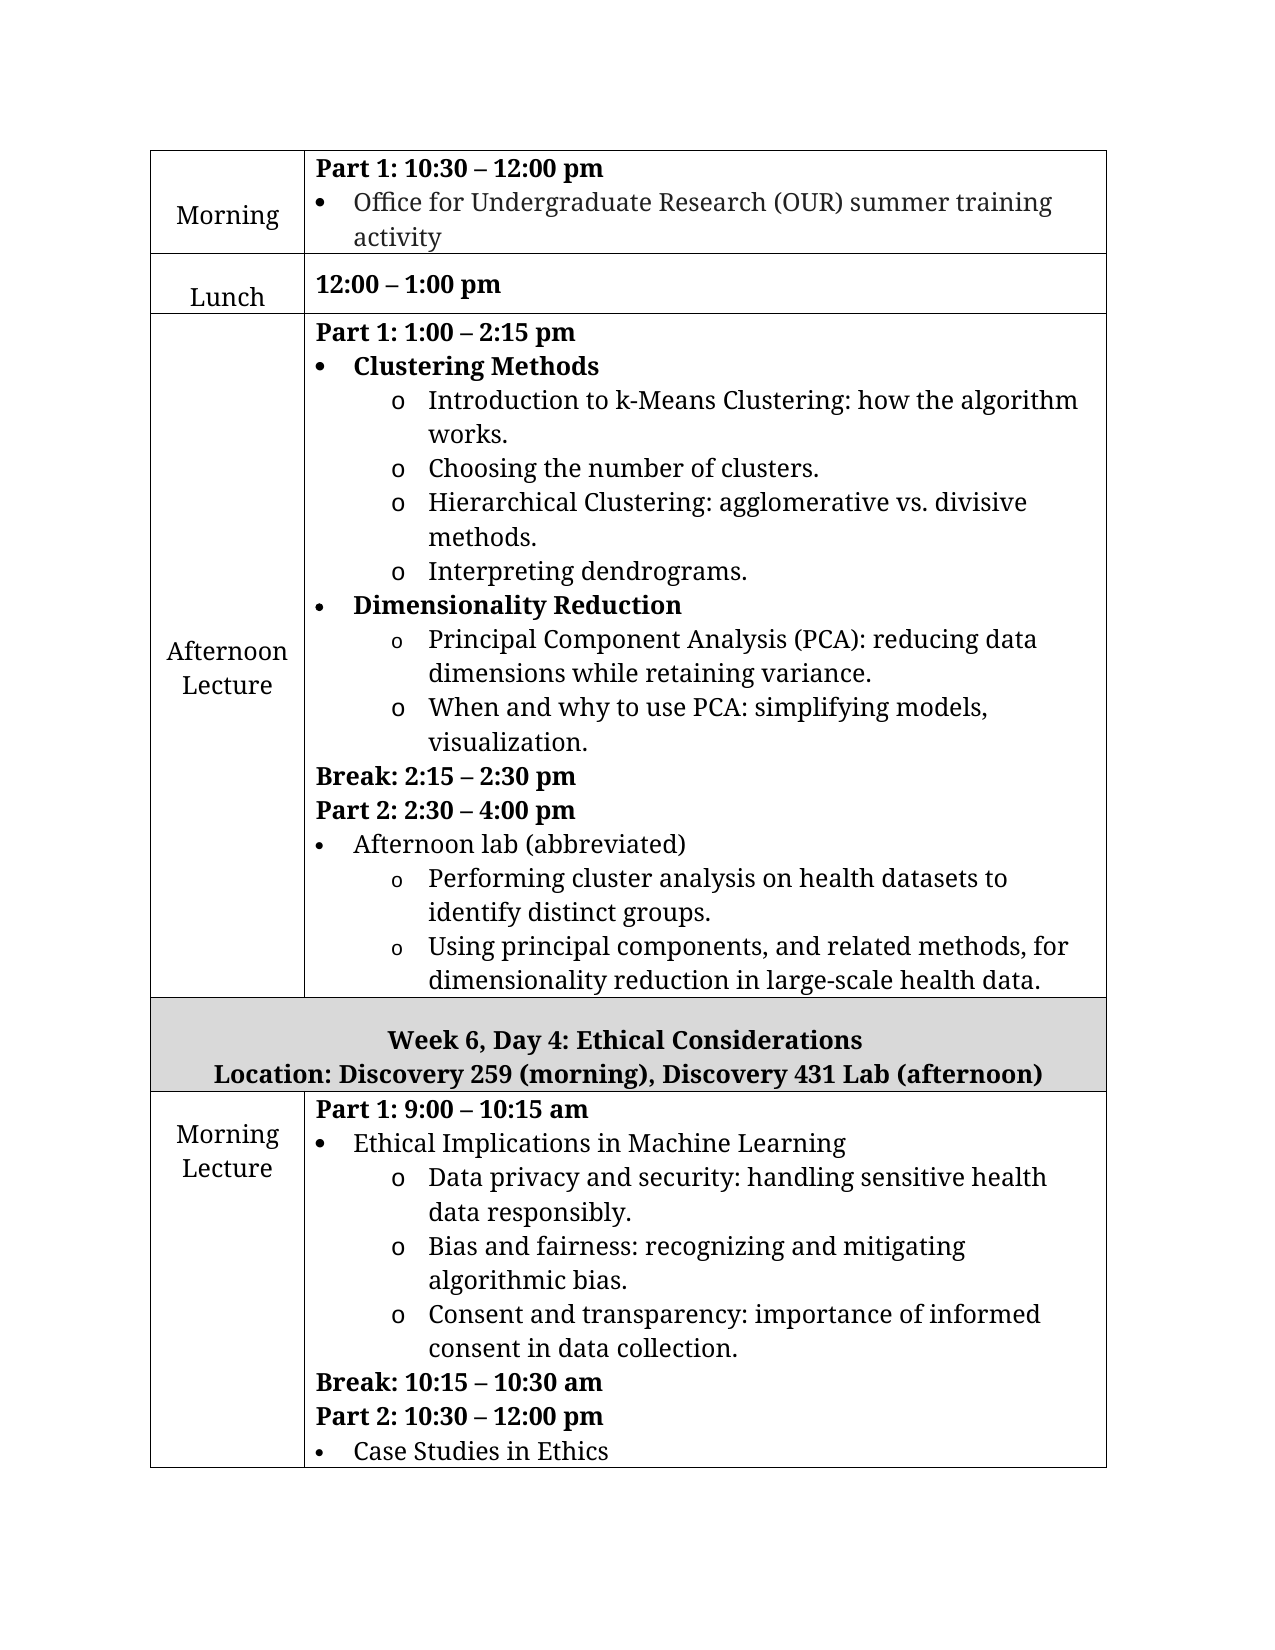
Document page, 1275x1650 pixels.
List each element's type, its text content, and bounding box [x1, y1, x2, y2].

table_cell Morning Lecture [151, 1092, 304, 1467]
table_cell Lunch [151, 254, 304, 313]
table_cell Part 1: 10:30 – 12:00 pm Office for Undergraduate Research (OUR) summer training activity [305, 151, 1106, 253]
table_cell Part 1: 1:00 – 2:15 pm Clustering Methods Introduction to k-Means Clustering: how the algorithm works. Choosing the number of clusters. Hierarchical Clustering: agglomerative vs. divisive methods. Interpreting dendrograms. Dimensionality Reduction Principal Component Analysis (PCA): reducing data dimensions while retaining variance. When and why to use PCA: simplifying models, visualization. Break: 2:15 – 2:30 pm Part 2: 2:30 – 4:00 pm Afternoon lab (abbreviated) Performing cluster analysis on health datasets to identify distinct groups. Using principal components, and related methods, for dimensionality reduction in large-scale health data. [305, 314, 1106, 997]
table_cell Afternoon Lecture [151, 314, 304, 997]
table_cell 12:00 – 1:00 pm [305, 254, 1106, 313]
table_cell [305, 1092, 1106, 1467]
table_cell Week 6, Day 4: Ethical Considerations Location: Discovery 259 (morning), Discovery 431 Lab (afternoon) [151, 998, 1106, 1091]
table_cell Morning [151, 151, 304, 253]
